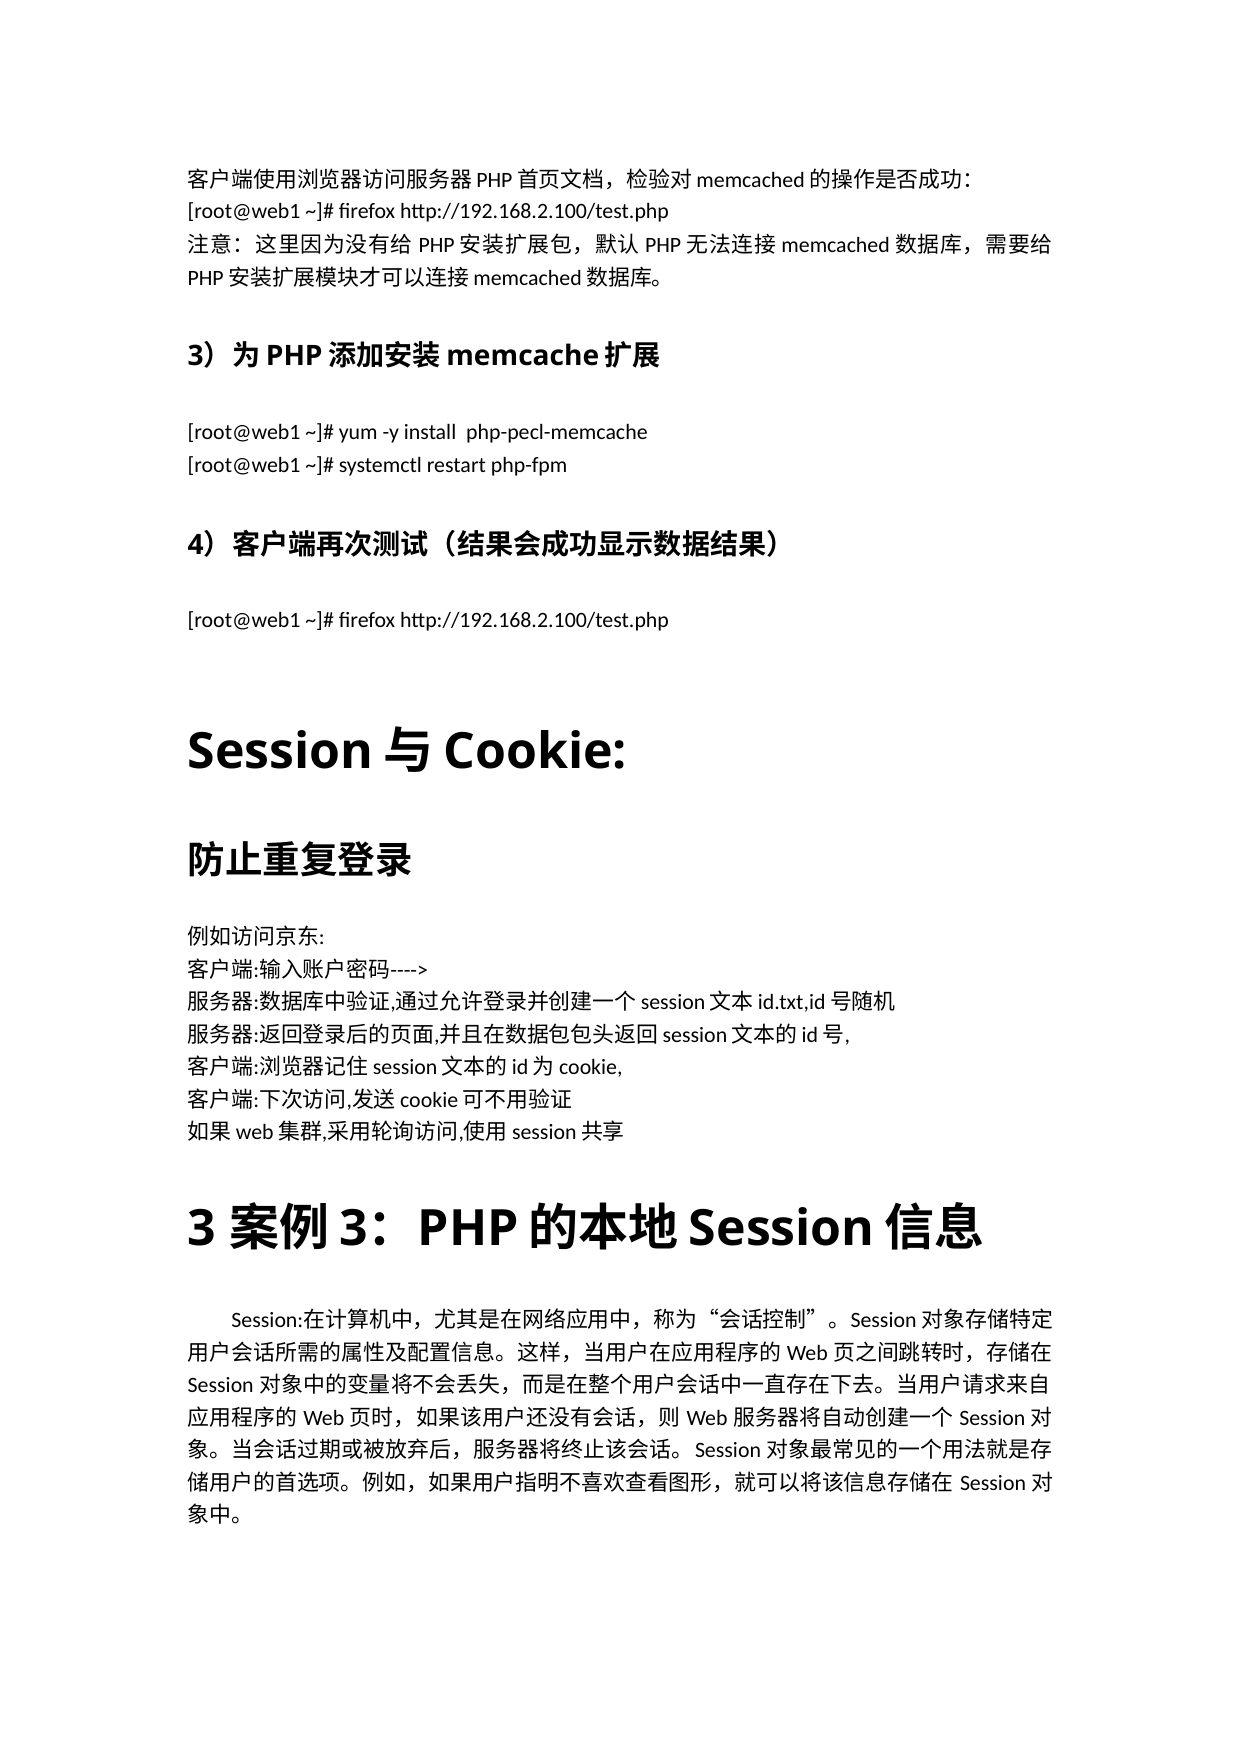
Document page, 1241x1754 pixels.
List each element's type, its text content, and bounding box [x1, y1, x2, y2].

text 服务器:数据库中验证,通过允许登录并创建一个session文本id.txt,id号随机 [187, 984, 1053, 1016]
text [root@web1 ~]# firefox http://192.168.2.100/test.php [187, 604, 1053, 636]
text 客户端:下次访问,发送cookie可不用验证 [187, 1081, 1053, 1114]
text [root@web1 ~]# systemctl restart php-fpm [187, 448, 1053, 480]
text 例如访问京东: [187, 919, 1053, 951]
text 如果web集群,采用轮询访问,使用session共享 [187, 1114, 1053, 1146]
text [root@web1 ~]# yum -y install php-pecl-memcache [187, 415, 1053, 448]
text 客户端使用浏览器访问服务器PHP首页文档，检验对memcached的操作是否成功： [187, 162, 1053, 194]
text Session:在计算机中，尤其是在网络应用中，称为“会话控制”。Session 对象存储特定用户会话所需的属性及配置信息。这样，当用户在应用程序的 Web 页之间跳转时，存储在 Session 对象中的变量将不会丢失，而是在整个用户会话中一直存在下去。当用户请求来自应用程序的 Web 页时，如果该用户还没有会话，则 Web 服务器将自动创建一个 Session 对象。当会话过期或被放弃后，服务器将终止该会话。Session 对象最常见的一个用法就是存储用户的首选项。例如，如果用户指明不喜欢查看图形，就可以将该信息存储在 Session 对象中。 [187, 1302, 1053, 1529]
subtitle 3 案例3：PHP的本地Session信息 [187, 1175, 1053, 1273]
subtitle 3）为PHP添加安装memcache扩展 [187, 321, 1053, 386]
text 客户端:浏览器记住session文本的id为cookie, [187, 1049, 1053, 1081]
subtitle 防止重复登录 [187, 824, 1053, 889]
subtitle Session与Cookie: [187, 698, 1053, 795]
text [root@web1 ~]# firefox http://192.168.2.100/test.php [187, 194, 1053, 227]
text 服务器:返回登录后的页面,并且在数据包包头返回session文本的id号, [187, 1016, 1053, 1049]
text 注意：这里因为没有给PHP安装扩展包，默认PHP无法连接memcached数据库，需要给PHP安装扩展模块才可以连接memcached数据库。 [187, 227, 1053, 292]
subtitle 4）客户端再次测试（结果会成功显示数据结果） [187, 509, 1053, 574]
text 客户端:输入账户密码----> [187, 951, 1053, 984]
